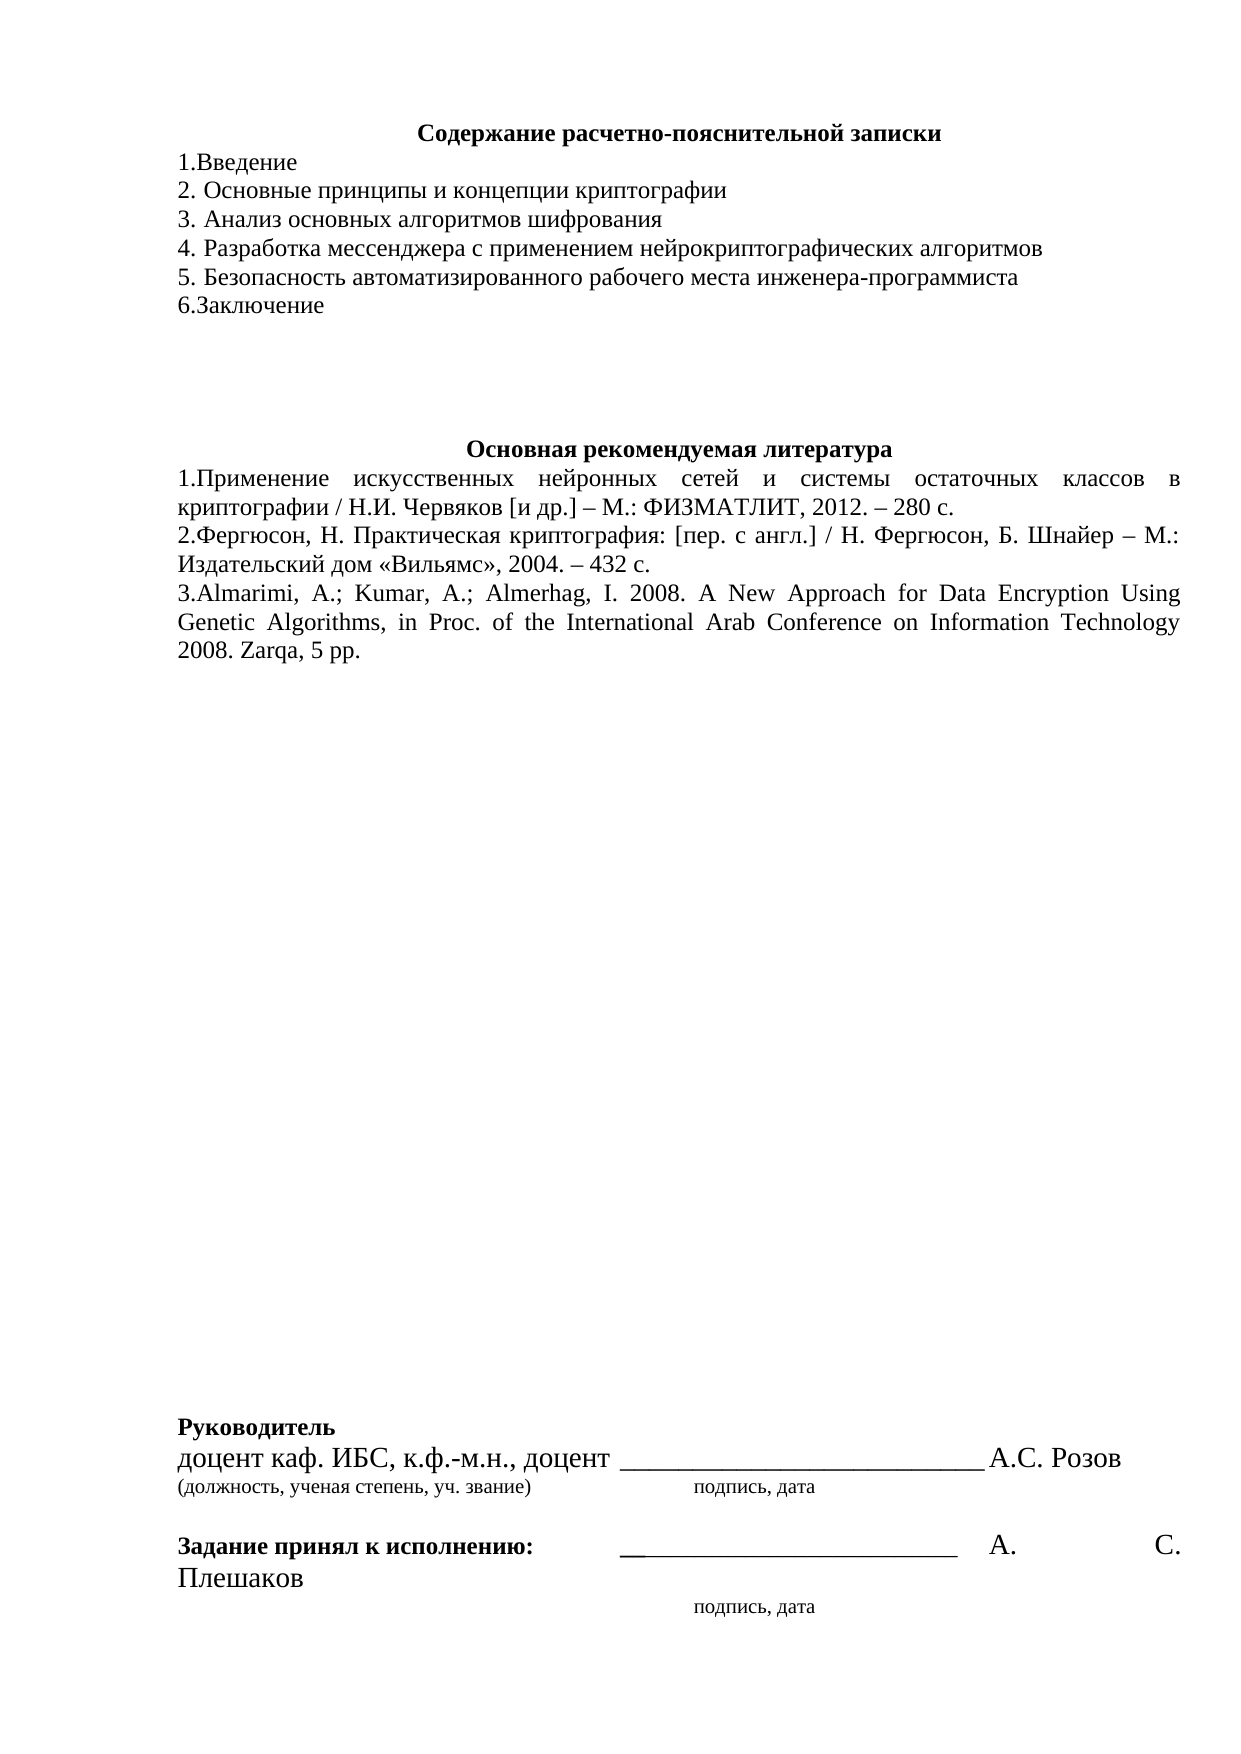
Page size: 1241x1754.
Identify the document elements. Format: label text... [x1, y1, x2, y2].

text 2.Фергюсон, Н. Практическая криптография: [пер. с англ.] / Н. Фергюсон, Б. Шнайер – М.: Издательский дом «Вильямс», 2004. – 432 с. [177, 521, 1181, 578]
text 2. Основные принципы и концепции криптографии [177, 176, 1181, 204]
text 5. Безопасность автоматизированного рабочего места инженера-программиста [177, 262, 1181, 291]
text доцент каф. ИБС, к.ф.-м.н., доцент _________________________ А.С. Розов [177, 1441, 1181, 1474]
text 6.Заключение [177, 291, 1181, 319]
text (должность, ученая степень, уч. звание) подпись, дата [177, 1474, 1181, 1498]
text Содержание расчетно-пояснительной записки [177, 118, 1181, 147]
text 3.Almarimi, A.; Kumar, A.; Almerhag, I. 2008. A New Approach for Data Encryption Using Genetic Algorithms, in Proc. of the International Arab Conference on Information Technology 2008. Zarqa, 5 pp. [177, 578, 1181, 664]
text 4. Разработка мессенджера с применением нейрокриптографических алгоритмов [177, 233, 1181, 262]
text 3. Анализ основных алгоритмов шифрования [177, 204, 1181, 233]
text Задание принял к исполнению: ___________________________ А. С. Плешаков [177, 1527, 1181, 1594]
text 1.Применение искусственных нейронных сетей и системы остаточных классов в криптографии / Н.И. Червяков [и др.] – М.: ФИЗМАТЛИТ, 2012. – 280 с. [177, 463, 1181, 521]
text подпись, дата [177, 1594, 1181, 1618]
text Руководитель [177, 1412, 1181, 1441]
text Основная рекомендуемая литература [177, 434, 1181, 463]
text 1.Введение [177, 147, 1181, 176]
